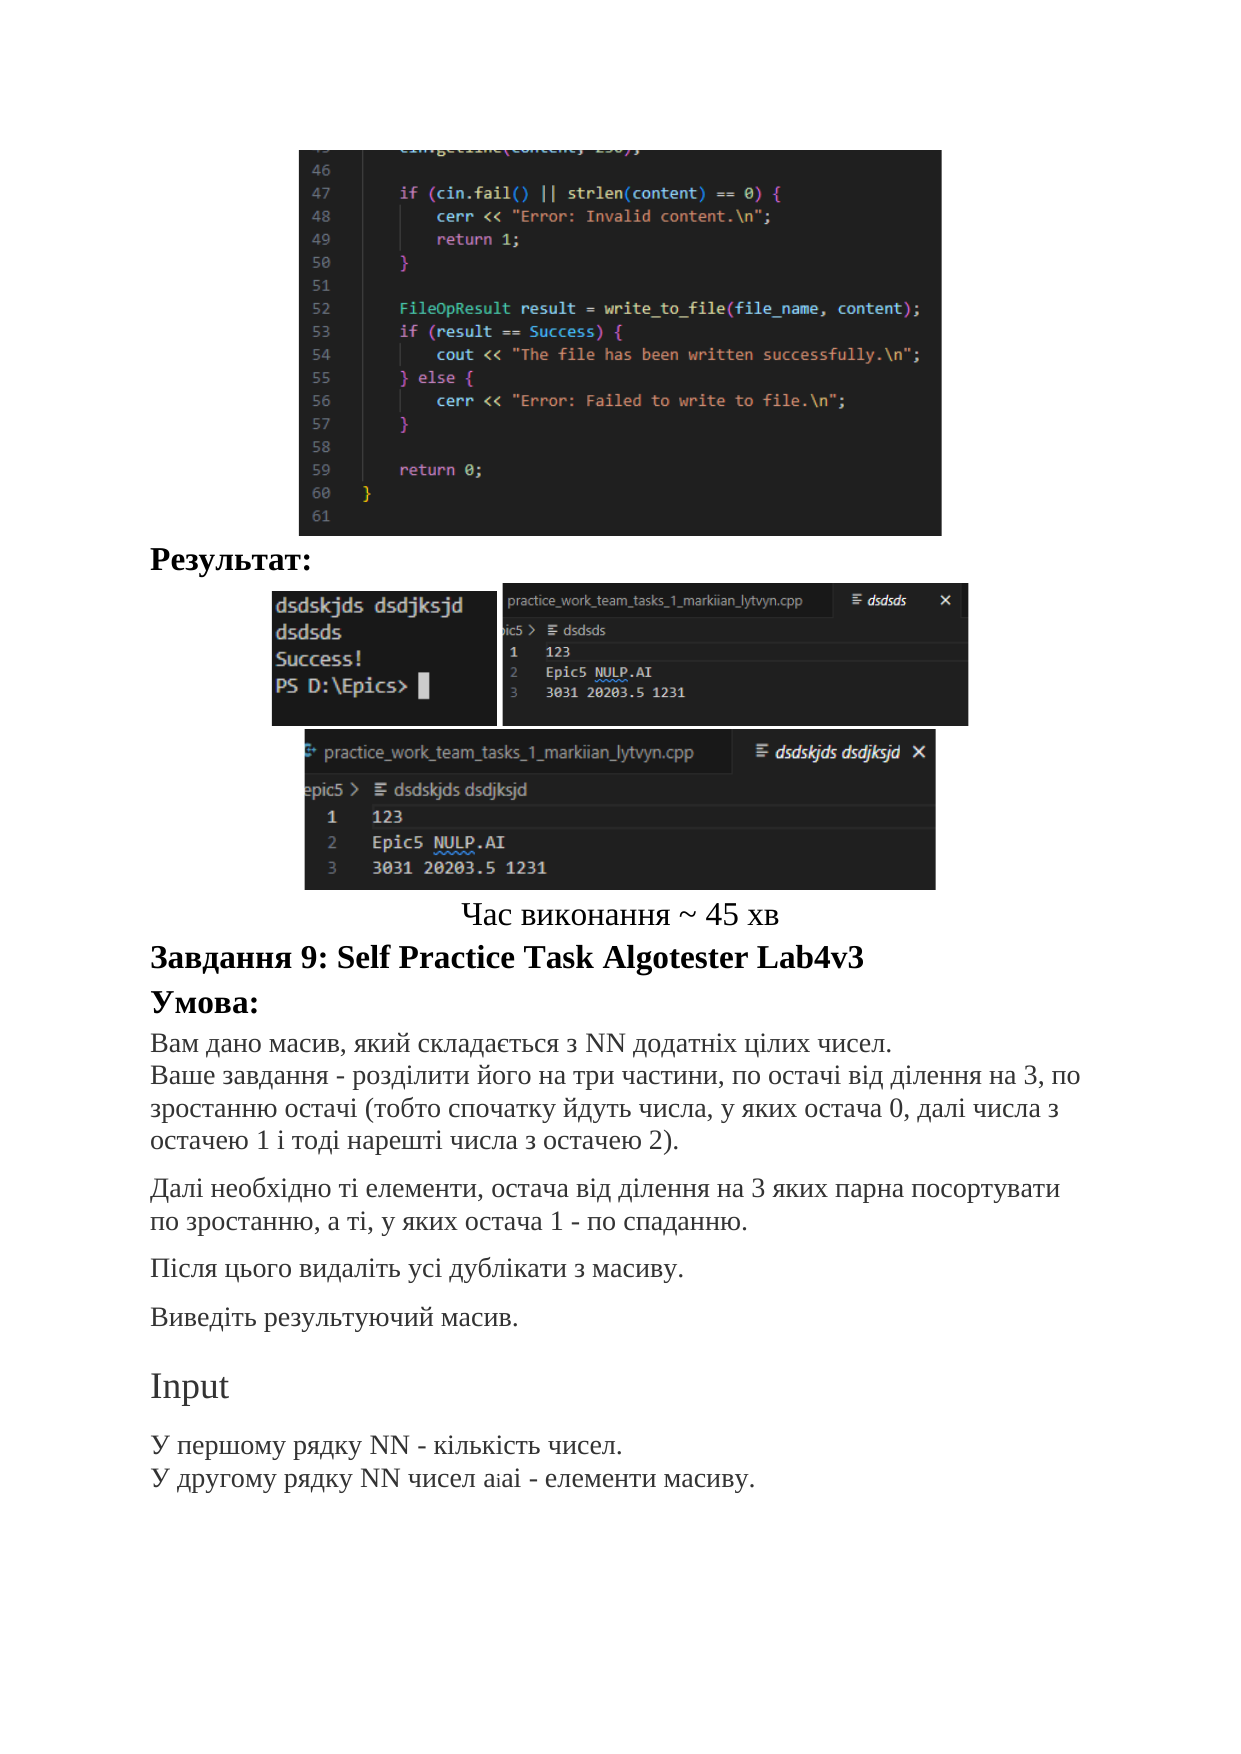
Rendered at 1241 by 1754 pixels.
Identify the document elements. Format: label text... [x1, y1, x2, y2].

text Далі необхідно ті елементи, остача від ділення на 3 яких парна посортувати по зростанню, а ті, у яких остача 1 - по спаданню. [150, 1171, 1090, 1236]
text Час виконання ~ 45 хв [150, 894, 1090, 932]
picture [502, 583, 969, 726]
text Ваше завдання - розділити його на три частини, по остачі від ділення на 3, по зростанню остачі (тобто спочатку йдуть числа, у яких остача 0, далі числа з остачею 1 і тоді нарешті числа з остачею 2). [150, 1058, 1090, 1156]
text Вам дано масив, який складається з NN додатніх цілих чисел. [150, 1026, 1090, 1058]
picture [304, 729, 936, 890]
text У другому рядку NN чисел aiai - елементи масиву. [150, 1461, 1090, 1493]
text Виведіть результуючий масив. [150, 1299, 1090, 1332]
text Результат: [150, 539, 1090, 578]
text Умова: [150, 982, 1090, 1020]
text Після цього видаліть усі дублікати з масиву. [150, 1252, 1090, 1284]
picture [271, 591, 497, 726]
picture [298, 150, 942, 536]
text У першому рядку NN - кількість чисел. [150, 1428, 1090, 1461]
subtitle Input [150, 1363, 1090, 1406]
text Завдання 9: Self Practice Task Algotester Lab4v3 [150, 938, 1090, 976]
